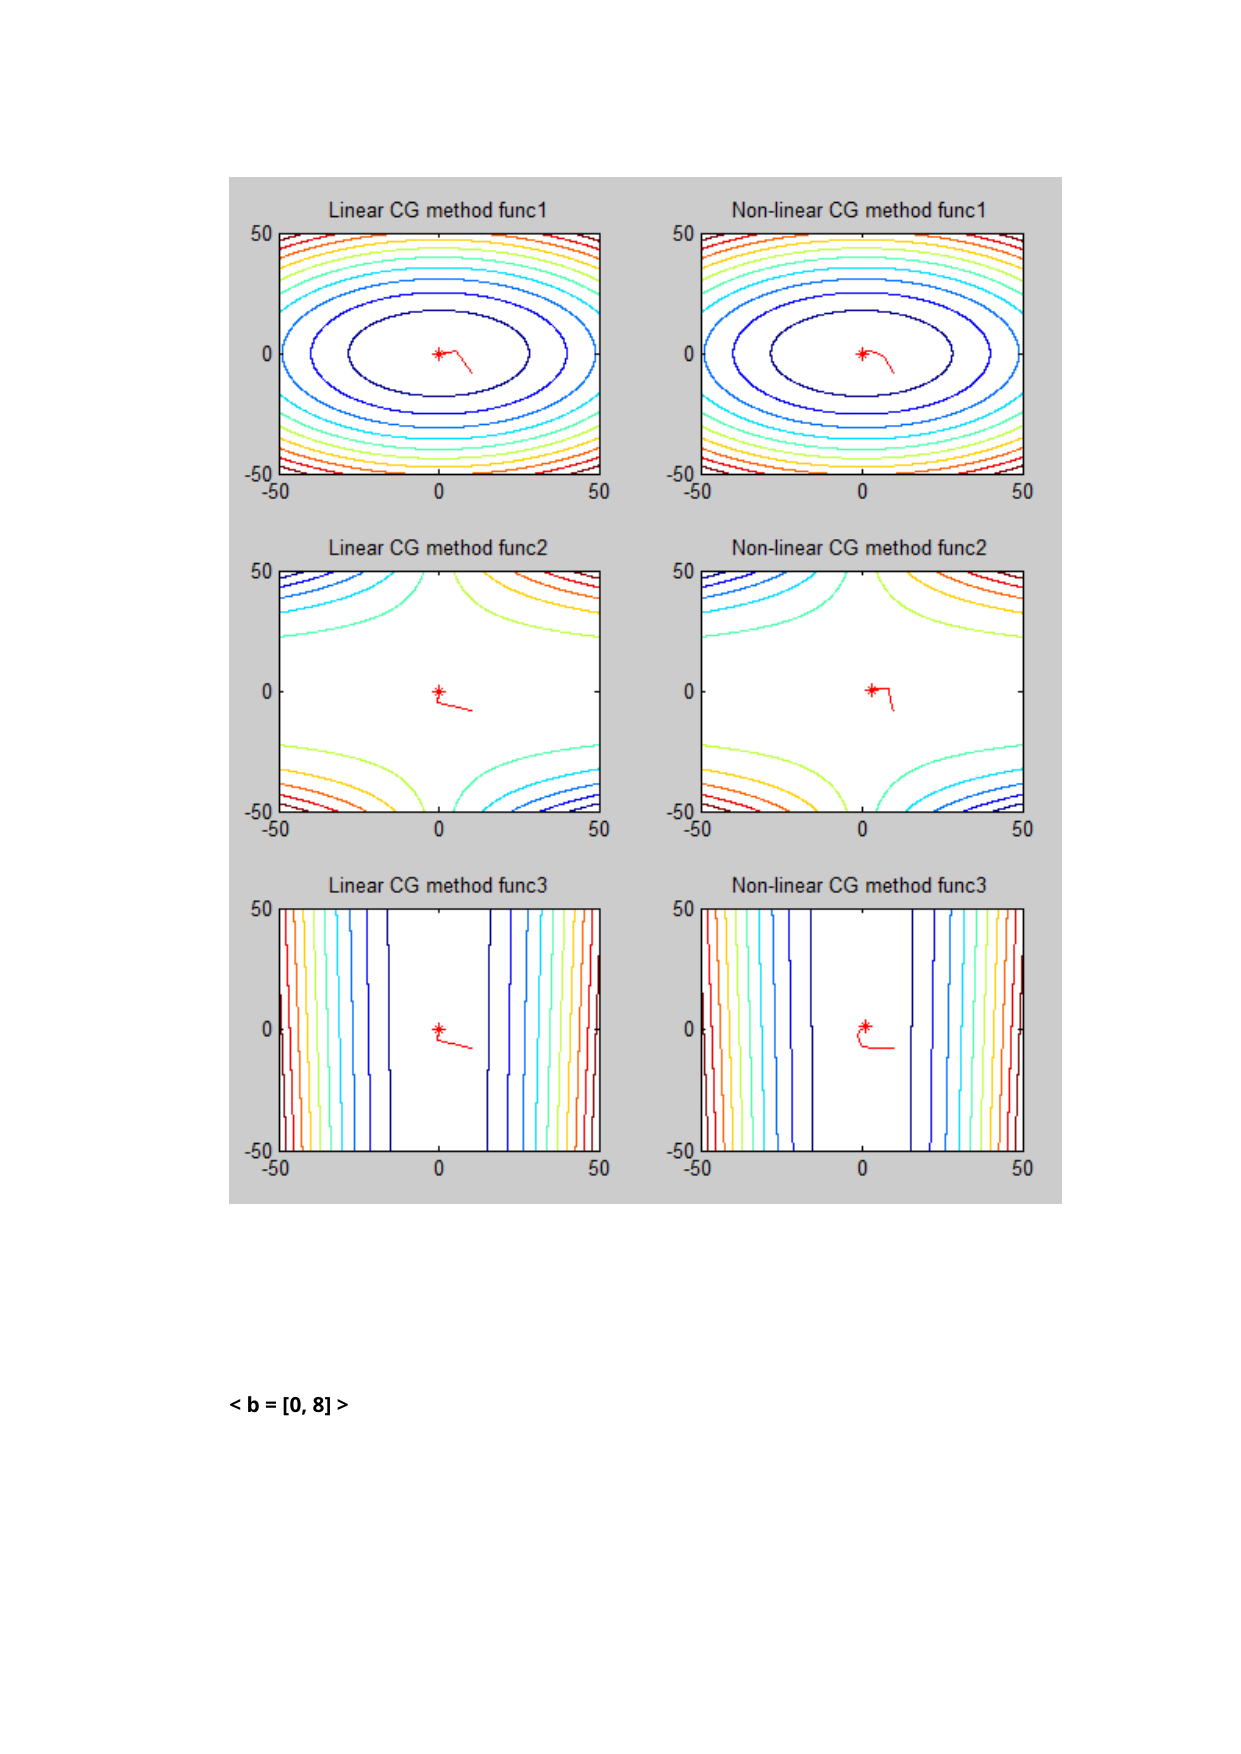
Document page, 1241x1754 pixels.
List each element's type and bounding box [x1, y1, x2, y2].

list [192, 177, 1090, 1418]
picture [229, 177, 1062, 1204]
